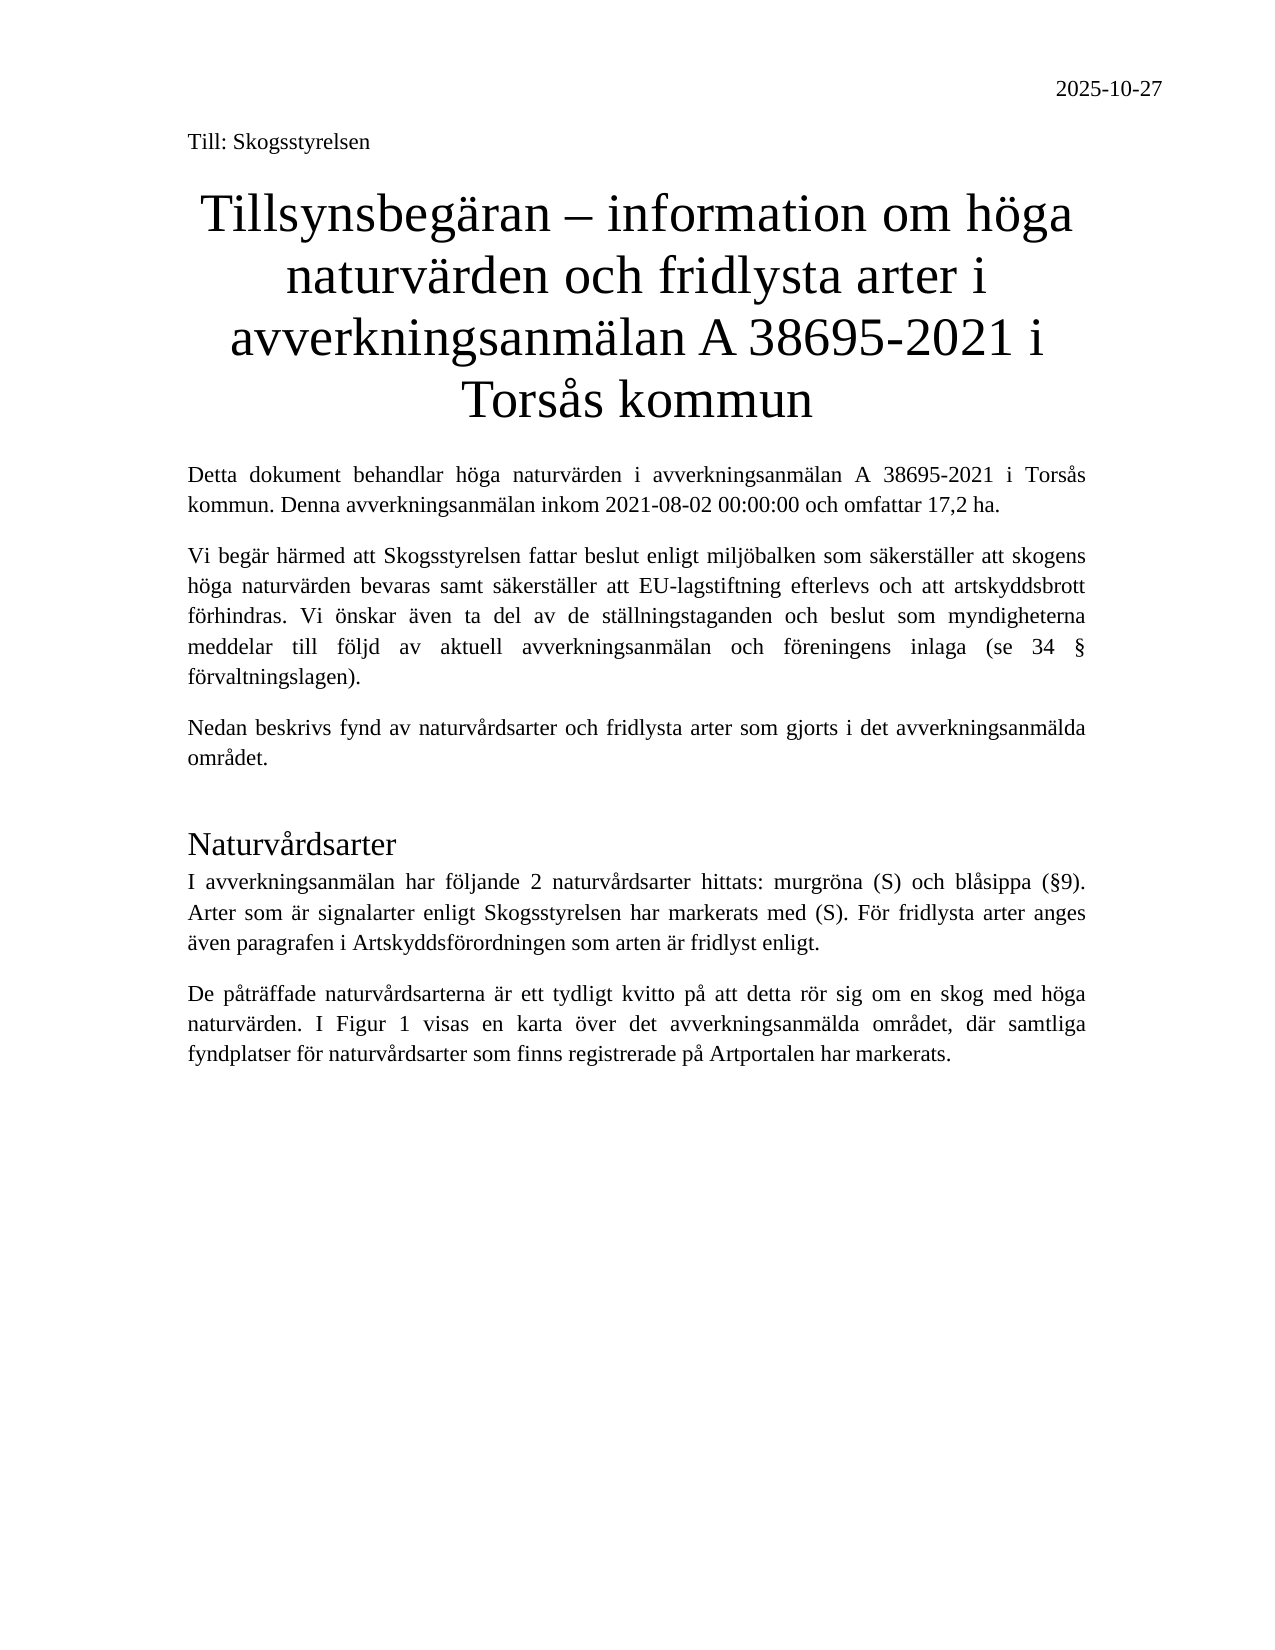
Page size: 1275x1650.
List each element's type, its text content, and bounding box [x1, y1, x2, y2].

text De påträffade naturvårdsarterna är ett tydligt kvitto på att detta rör sig om en skog med höga naturvärden. I Figur 1 visas en karta över det avverkningsanmälda området, där samtliga fyndplatser för naturvårdsarter som finns registrerade på Artportalen har markerats. [187, 980, 1087, 1067]
text Nedan beskrivs fynd av naturvårdsarter och fridlysta arter som gjorts i det avverkningsanmälda området. [187, 714, 1087, 771]
text I avverkningsanmälan har följande 2 naturvårdsarter hittats: murgröna (S) och blåsippa (§9). Arter som är signalarter enligt Skogsstyrelsen har markerats med (S). För fridlysta arter anges även paragrafen i Artskyddsförordningen som arten är fridlyst enligt. [187, 868, 1087, 955]
subtitle Naturvårdsarter [187, 824, 1087, 863]
text Vi begär härmed att Skogsstyrelsen fattar beslut enligt miljöbalken som säkerställer att skogens höga naturvärden bevaras samt säkerställer att EU-lagstiftning efterlevs och att artskyddsbrott förhindras. Vi önskar även ta del av de ställningstaganden och beslut som myndigheterna meddelar till följd av aktuell avverkningsanmälan och föreningens inlaga (se 34 § förvaltningslagen). [187, 542, 1087, 689]
title Tillsynsbegäran – information om höga naturvärden och fridlysta arter i avverkningsanmälan A 38695-2021 i Torsås kommun [187, 180, 1087, 429]
text Detta dokument behandlar höga naturvärden i avverkningsanmälan A 38695-2021 i Torsås kommun. Denna avverkningsanmälan inkom 2021-08-02 00:00:00 och omfattar 17,2 ha. [187, 461, 1087, 517]
